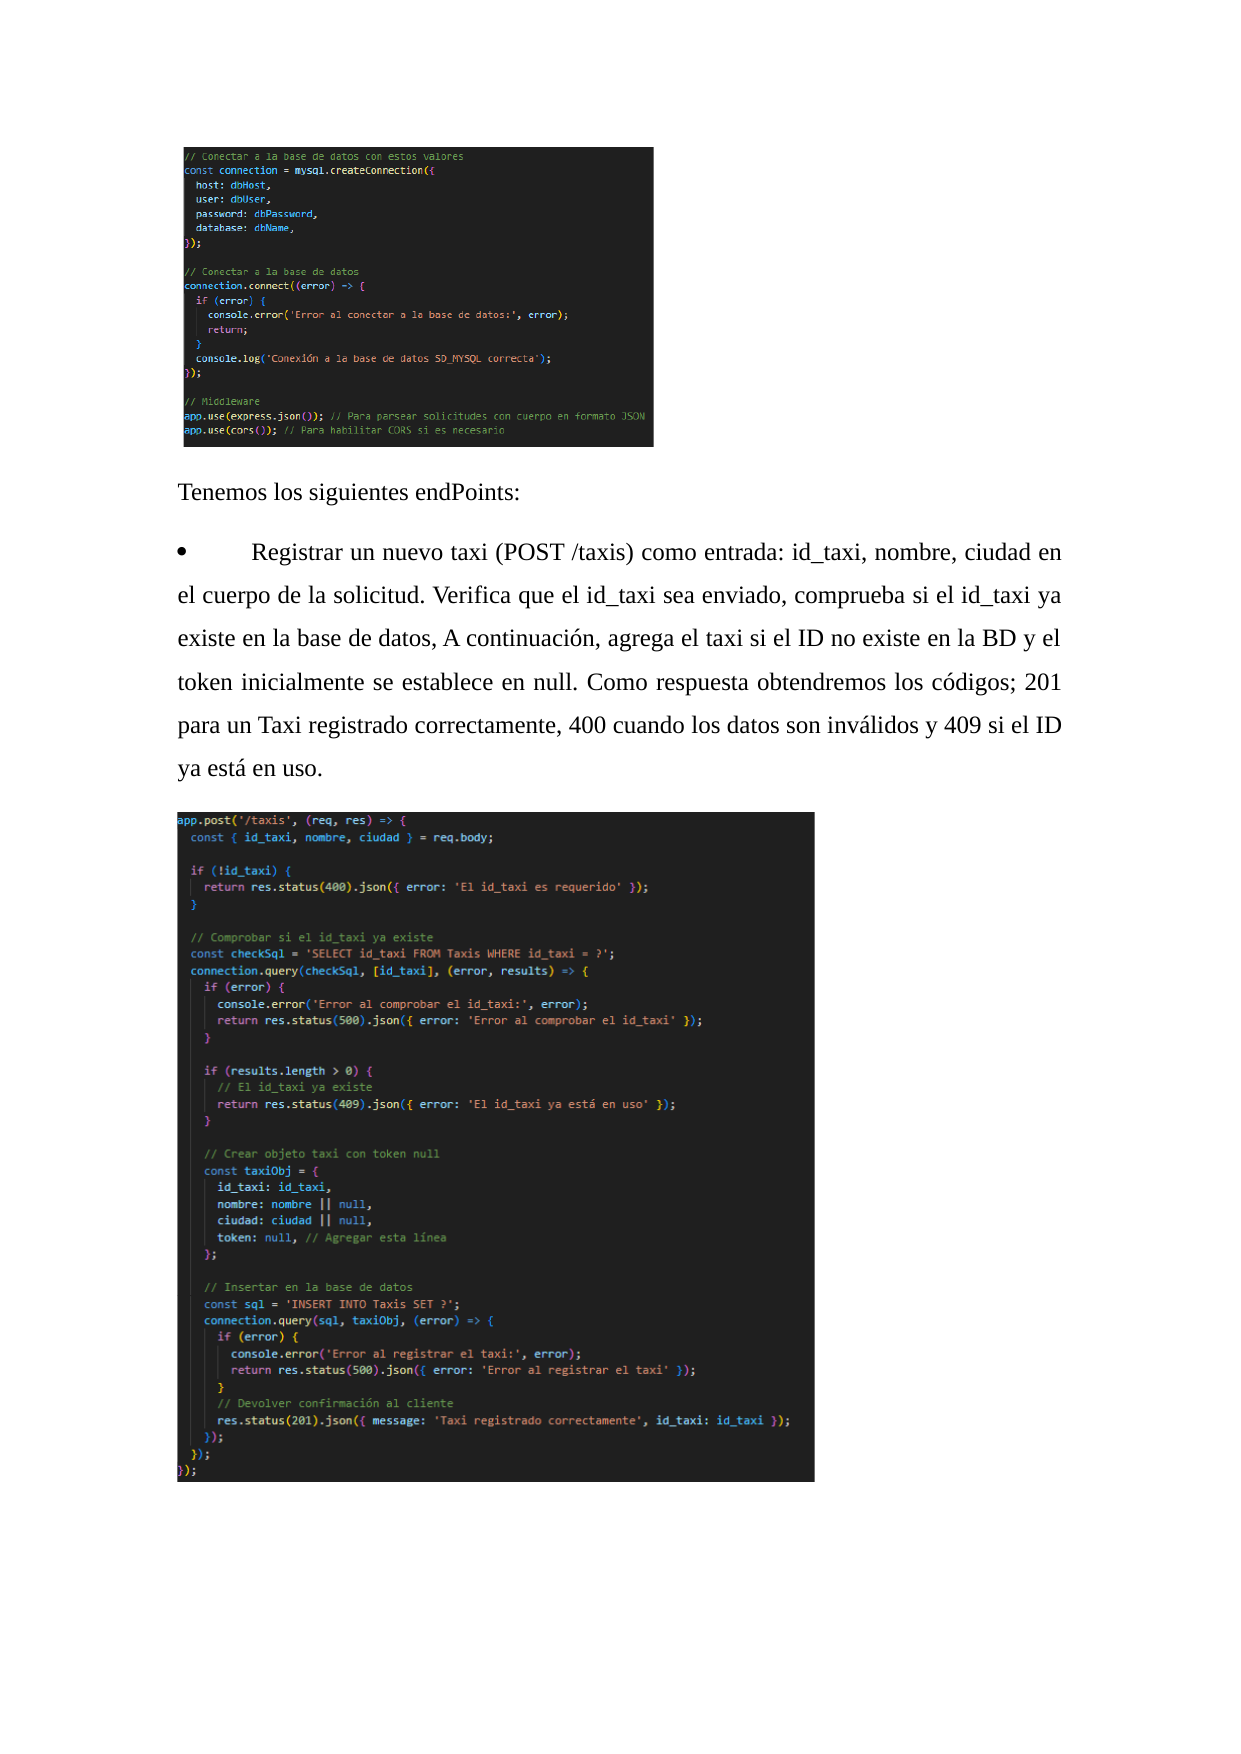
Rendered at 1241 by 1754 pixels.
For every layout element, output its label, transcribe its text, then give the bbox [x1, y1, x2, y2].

list Registrar un nuevo taxi (POST /taxis) como entrada: id_taxi, nombre, ciudad en el cuerpo de la solicitud. Verifica que el id_taxi sea enviado, comprueba si el id_taxi ya existe en la base de datos, A continuación, agrega el taxi si el ID no existe en la BD y el token inicialmente se establece en null. Como respuesta obtendremos los códigos; 201 para un Taxi registrado correctamente, 400 cuando los datos son inválidos y 409 si el ID ya está en uso. [177, 537, 1063, 782]
picture [177, 812, 815, 1482]
picture [183, 147, 654, 447]
text Tenemos los siguientes endPoints: [177, 477, 1063, 506]
